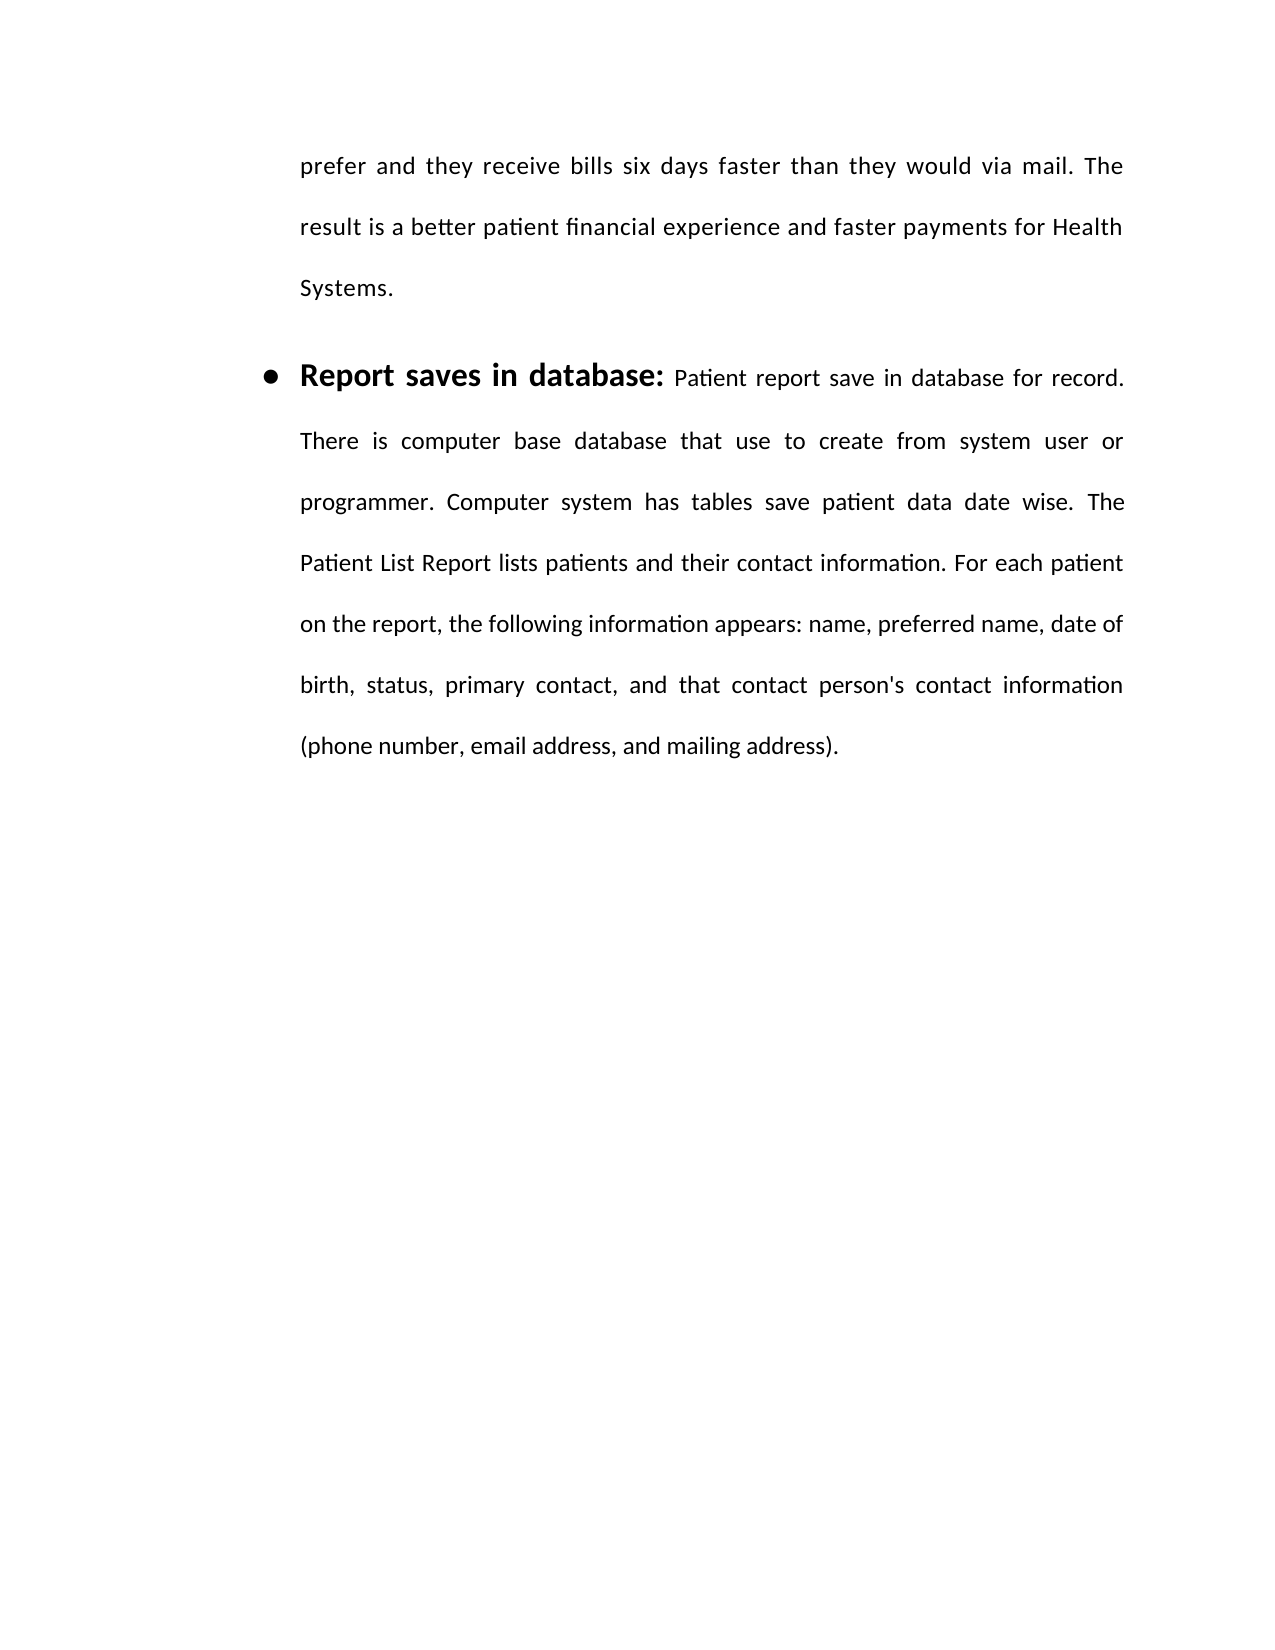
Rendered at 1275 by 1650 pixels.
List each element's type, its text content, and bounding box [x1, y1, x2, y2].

list Report saves in database: Patient report save in database for record. There is computer base database that use to create from system user or programmer. Computer system has tables save patient data date wise. The Patient List Report lists patients and their contact information. For each patient on the report, the following information appears: name, preferred name, date of birth, status, primary contact, and that contact person's contact information (phone number, email address, and mailing address). [262, 354, 1125, 761]
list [262, 150, 1125, 303]
